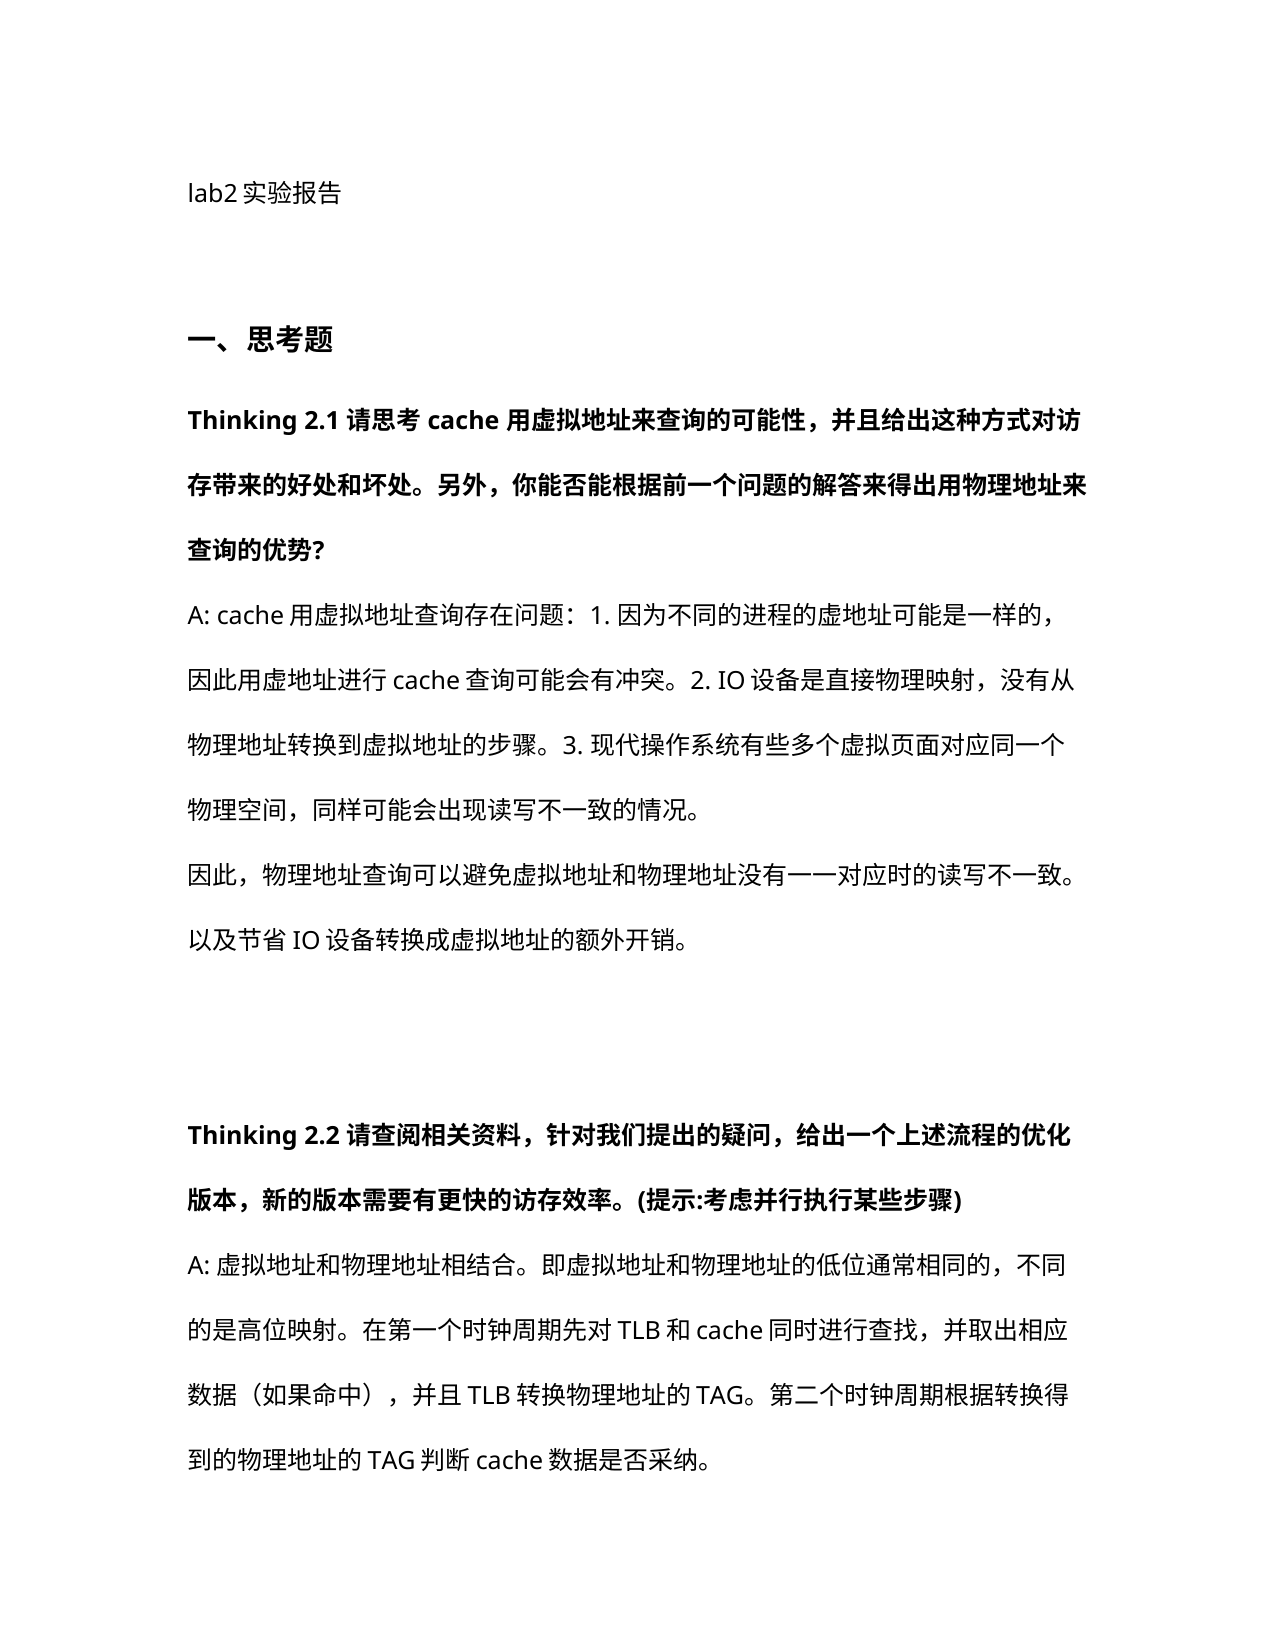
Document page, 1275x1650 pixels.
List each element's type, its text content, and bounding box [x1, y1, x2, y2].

text Thinking 2.1 请思考 cache 用虚拟地址来查询的可能性，并且给出这种方式对访存带来的好处和坏处。另外，你能否能根据前一个问题的解答来得出用物理地址来查询的优势? [187, 386, 1087, 581]
text A: cache用虚拟地址查询存在问题：1. 因为不同的进程的虚地址可能是一样的，因此用虚地址进行cache查询可能会有冲突。2. IO设备是直接物理映射，没有从物理地址转换到虚拟地址的步骤。3. 现代操作系统有些多个虚拟页面对应同一个物理空间，同样可能会出现读写不一致的情况。 [187, 581, 1087, 841]
text lab2实验报告 [187, 159, 1087, 224]
text A: 虚拟地址和物理地址相结合。即虚拟地址和物理地址的低位通常相同的，不同的是高位映射。在第一个时钟周期先对TLB和cache同时进行查找，并取出相应数据（如果命中），并且TLB转换物理地址的TAG。第二个时钟周期根据转换得到的物理地址的TAG判断cache数据是否采纳。 [187, 1231, 1087, 1491]
text 因此，物理地址查询可以避免虚拟地址和物理地址没有一一对应时的读写不一致。以及节省IO设备转换成虚拟地址的额外开销。 [187, 841, 1087, 971]
text 一、思考题 [187, 305, 1087, 370]
text Thinking 2.2 请查阅相关资料，针对我们提出的疑问，给出一个上述流程的优化版本，新的版本需要有更快的访存效率。(提示:考虑并行执行某些步骤) [187, 1101, 1087, 1231]
